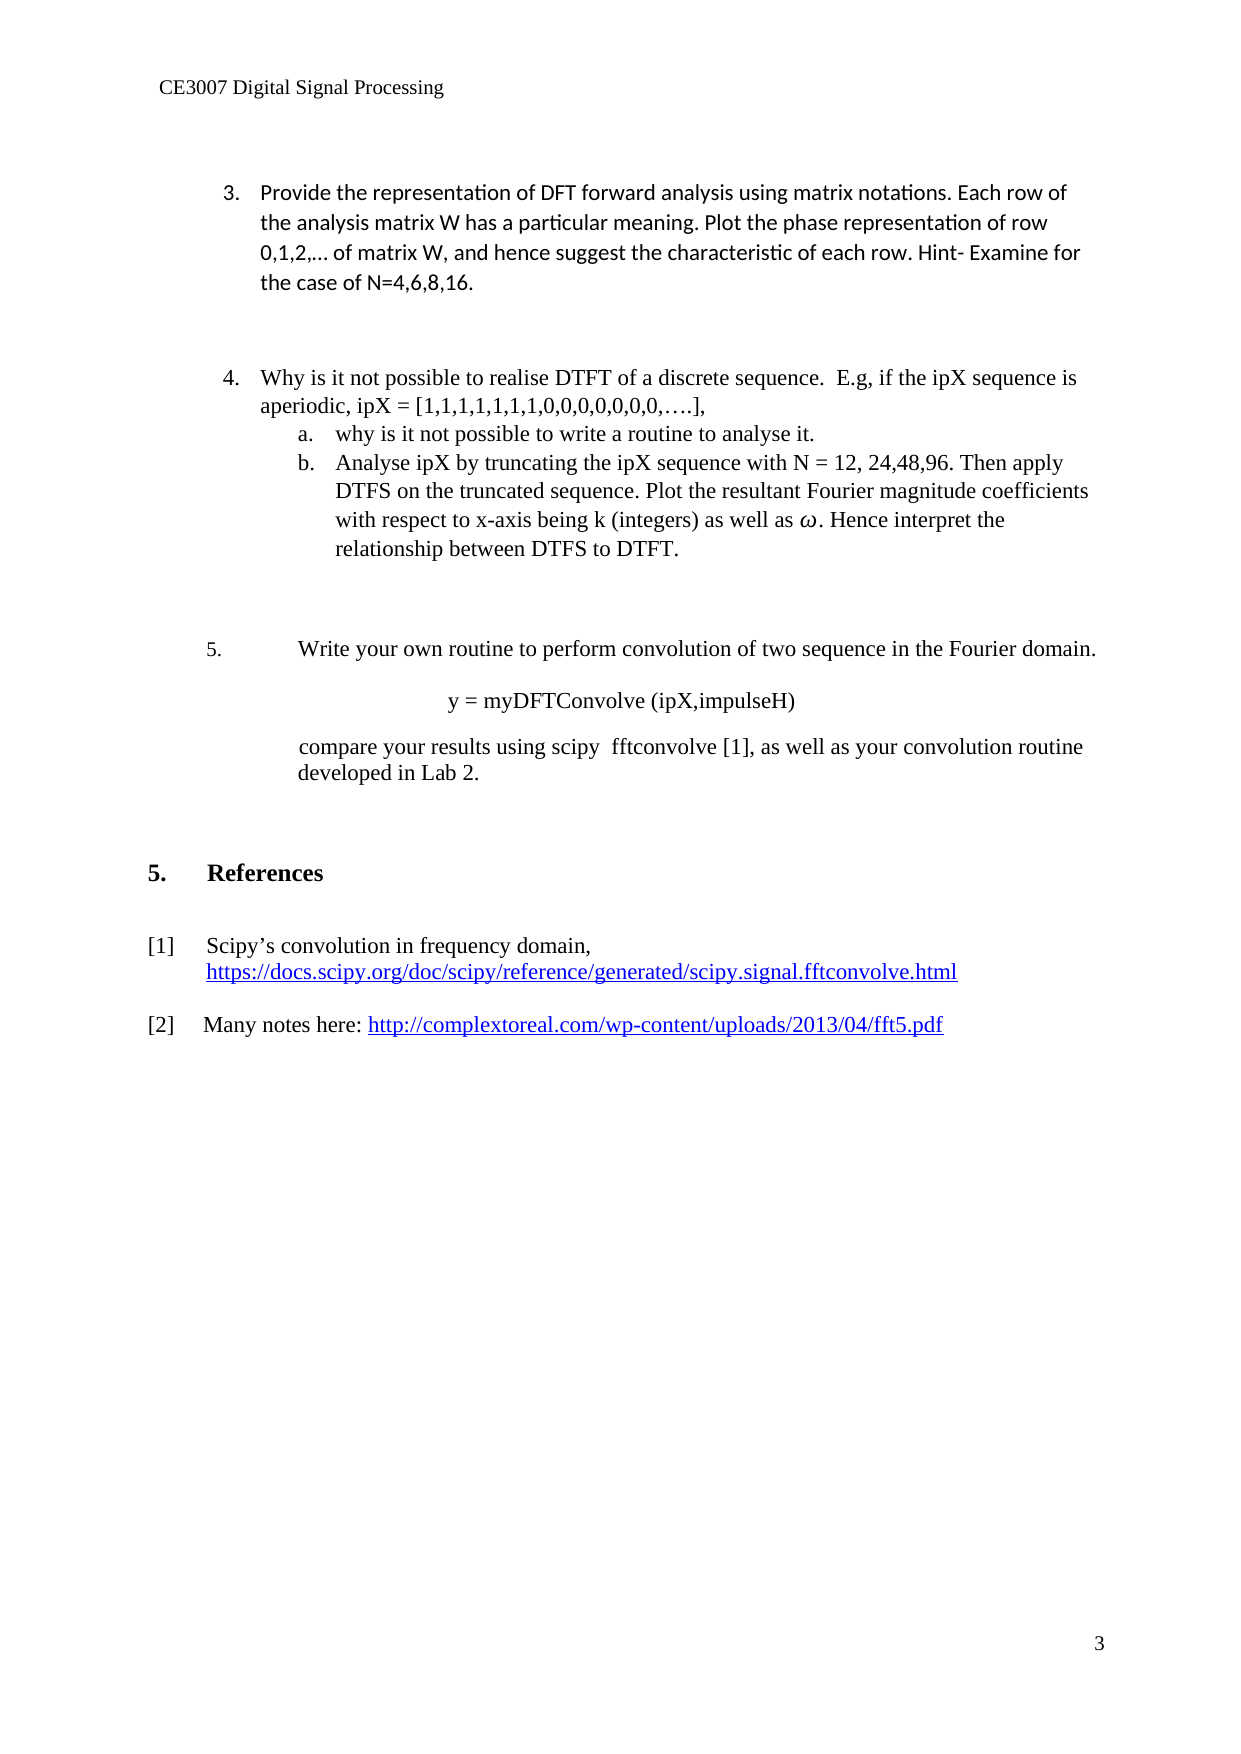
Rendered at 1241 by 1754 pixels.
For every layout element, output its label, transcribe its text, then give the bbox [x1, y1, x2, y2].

text [1] Scipy’s convolution in frequency domain, https://docs.scipy.org/doc/scipy/reference/generated/scipy.signal.fftconvolve.html [148, 932, 1104, 984]
list why is it not possible to write a routine to analyse it. [298, 420, 1104, 447]
text compare your results using scipy fftconvolve [1], as well as your convolution routine developed in Lab 2. [298, 733, 1104, 785]
list Analyse ipX by truncating the ipX sequence with N = 12, 24,48,96. Then apply DTFS on the truncated sequence. Plot the resultant Fourier magnitude coefficients with respect to x-axis being k (integers) as well as . Hence interpret the relationship between DTFS to DTFT. [298, 449, 1104, 562]
list References [148, 858, 1104, 886]
list Why is it not possible to realise DTFT of a discrete sequence. E.g, if the ipX sequence is aperiodic, ipX = [1,1,1,1,1,1,1,0,0,0,0,0,0,0,….], [223, 363, 1104, 418]
text 5. Write your own routine to perform convolution of two sequence in the Fourier domain. [148, 635, 1104, 661]
list y = myDFTConvolve (ipX,impulseH) [373, 687, 1104, 714]
text [2] Many notes here: http://complextoreal.com/wp-content/uploads/2013/04/fft5.pdf [148, 1011, 1104, 1037]
list Provide the representation of DFT forward analysis using matrix notations. Each row of the analysis matrix W has a particular meaning. Plot the phase representation of row 0,1,2,… of matrix W, and hence suggest the characteristic of each row. Hint- Examine for the case of N=4,6,8,16. [223, 178, 1104, 297]
